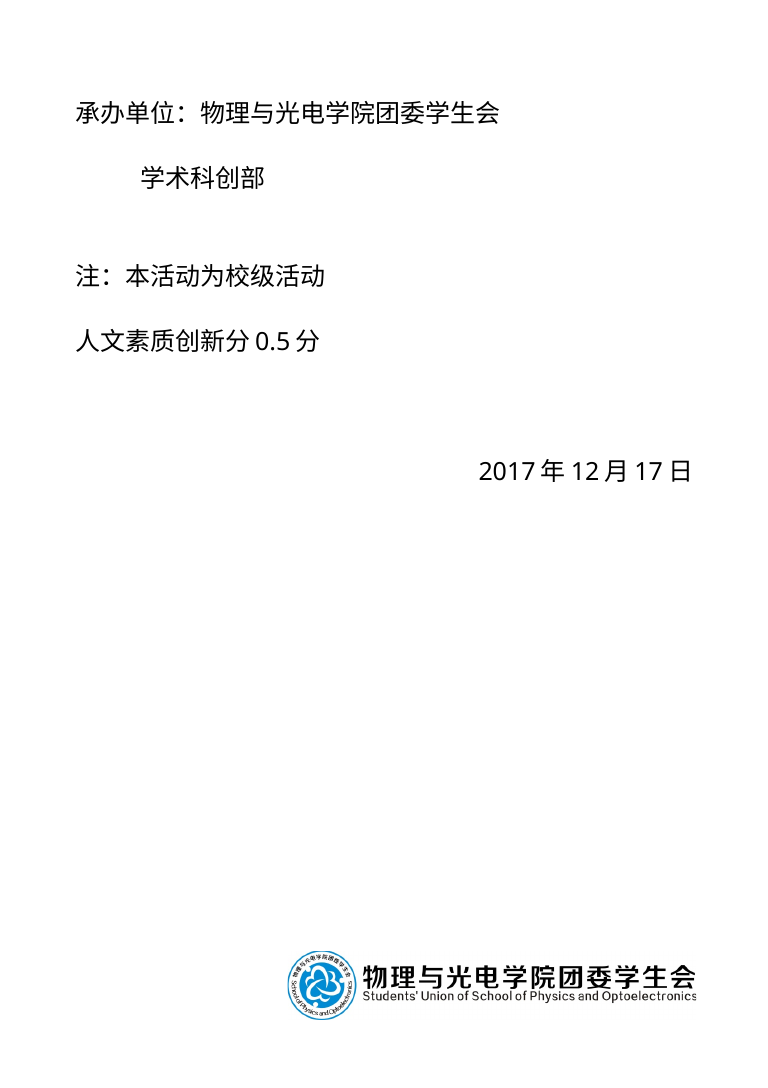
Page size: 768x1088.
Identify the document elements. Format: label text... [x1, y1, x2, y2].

text 人文素质创新分0.5分 [75, 307, 693, 372]
text 注：本活动为校级活动 [75, 242, 693, 307]
text 学术科创部 [75, 144, 693, 209]
text 2017年12月17日 [75, 437, 693, 502]
picture [287, 951, 697, 1020]
text 承办单位：物理与光电学院团委学生会 [75, 79, 693, 144]
